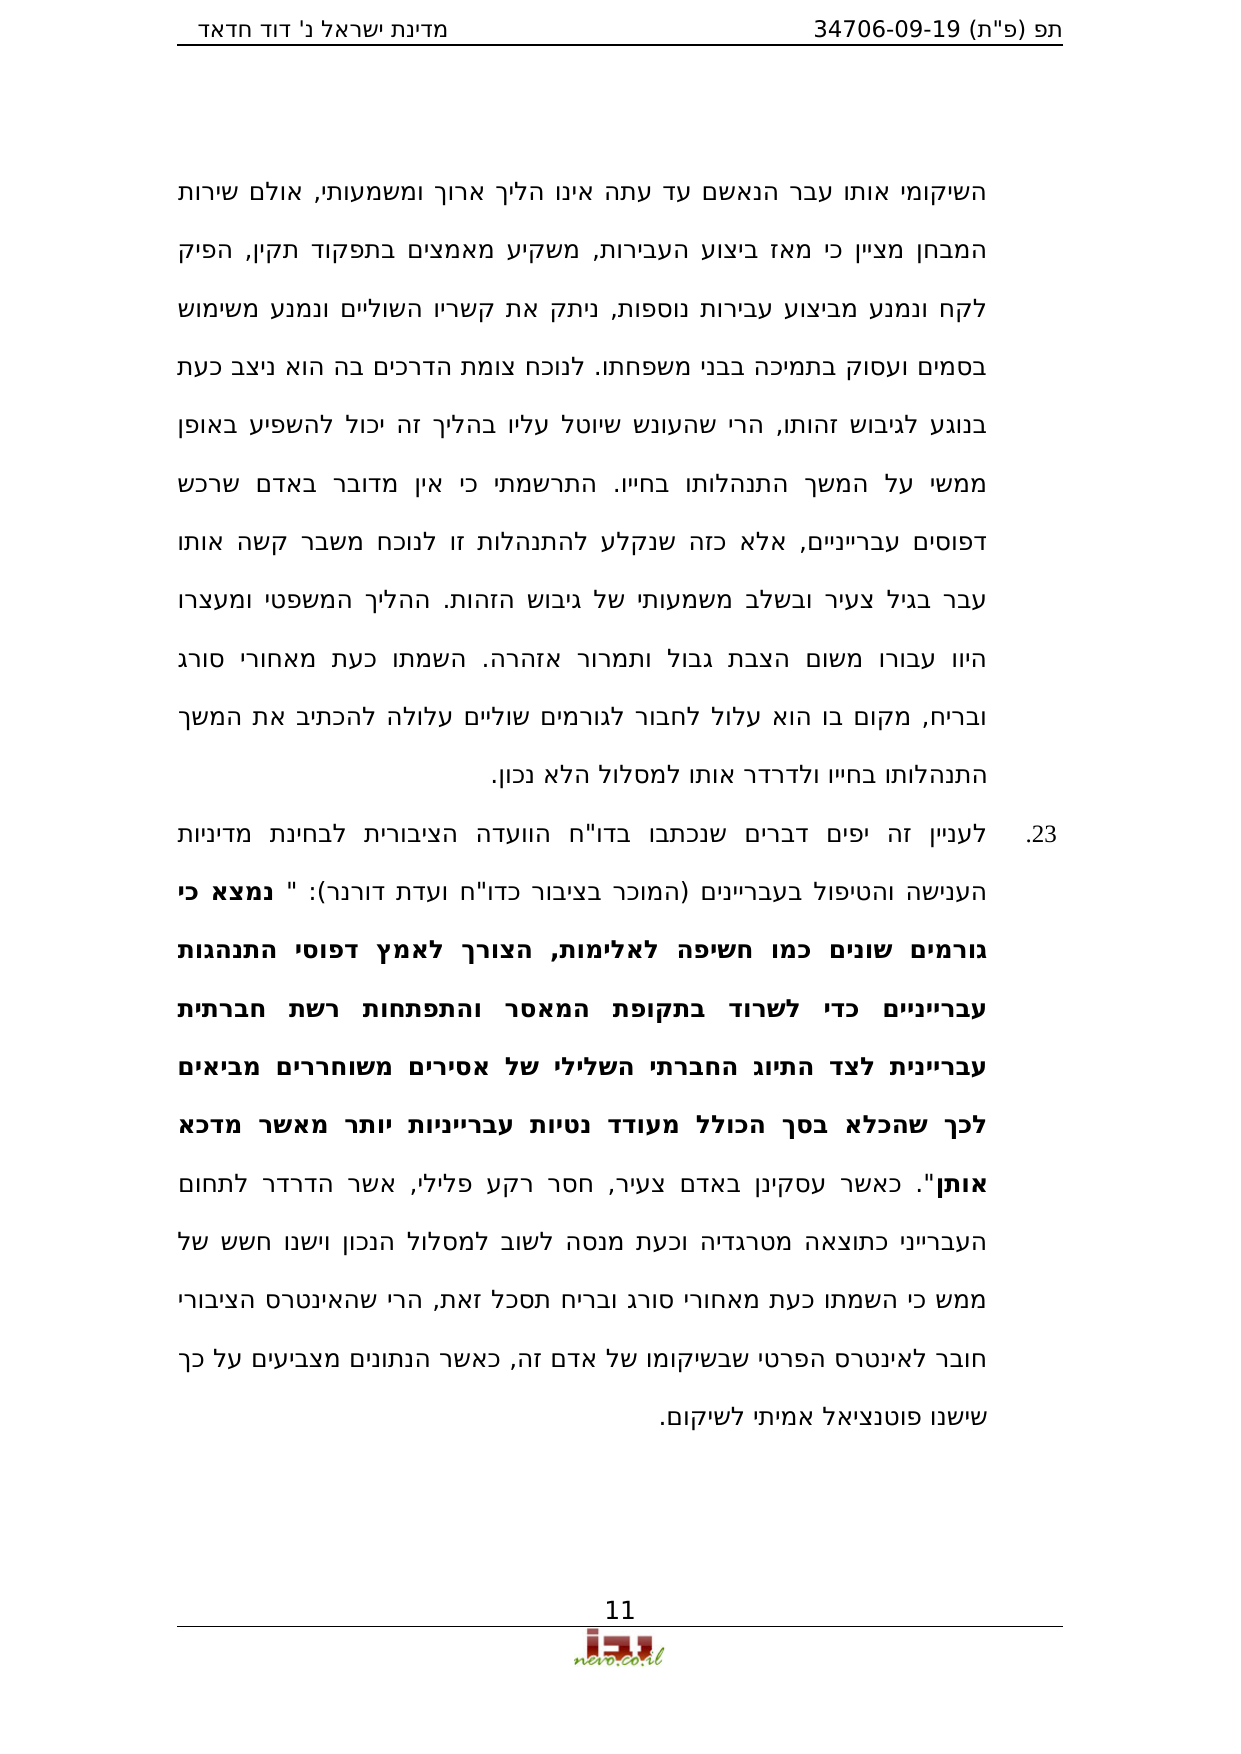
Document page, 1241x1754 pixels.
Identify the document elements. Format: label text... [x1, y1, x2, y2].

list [177, 177, 1026, 790]
list לעניין זה יפים דברים שנכתבו בדו"ח הוועדה הציבורית לבחינת מדיניות הענישה והטיפול בעבריינים (המוכר בציבור כדו"ח ועדת דורנר): " נמצא כי גורמים שונים כמו חשיפה לאלימות, הצורך לאמץ דפוסי התנהגות עברייניים כדי לשרוד בתקופת המאסר והתפתחות רשת חברתית עבריינית לצד התיוג החברתי השלילי של אסירים משוחררים מביאים לכך שהכלא בסך הכולל מעודד נטיות עברייניות יותר מאשר מדכא אותן". כאשר עסקינן באדם צעיר, חסר רקע פלילי, אשר הדרדר לתחום העברייני כתוצאה מטרגדיה וכעת מנסה לשוב למסלול הנכון וישנו חשש של ממש כי השמתו כעת מאחורי סורג ובריח תסכל זאת, הרי שהאינטרס הציבורי חובר לאינטרס הפרטי שבשיקומו של אדם זה, כאשר הנתונים מצביעים על כך שישנו פוטנציאל אמיתי לשיקום. [177, 819, 1026, 1431]
picture [574, 1628, 666, 1667]
